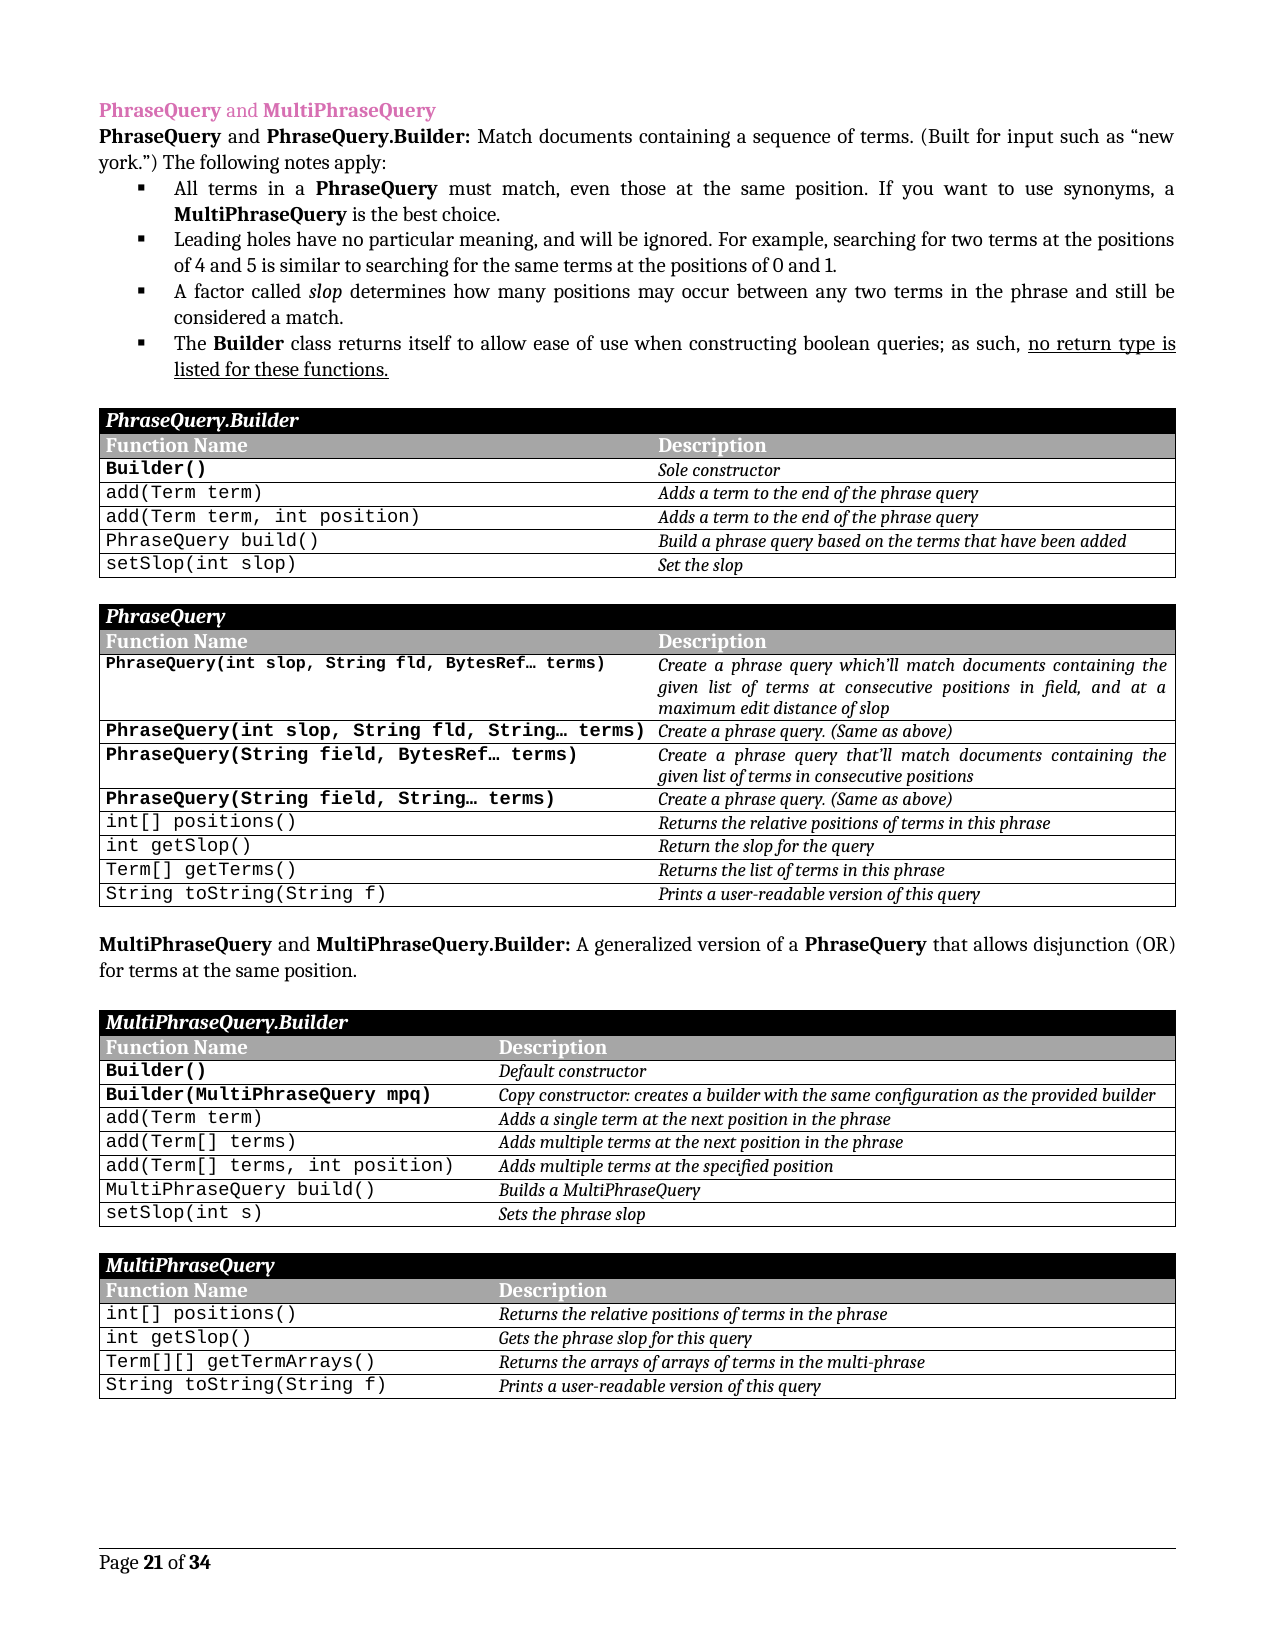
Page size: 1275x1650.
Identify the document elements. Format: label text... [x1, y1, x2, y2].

table_cell Adds multiple terms at the next position in the phrase [493, 1132, 1175, 1155]
table_cell Description [652, 434, 1175, 458]
table_cell PhraseQuery(String field, String… terms) [100, 789, 652, 811]
table_cell Builder() [100, 459, 652, 482]
table_cell Function Name [100, 1279, 493, 1303]
table_cell Return the slop for the query [652, 836, 1175, 859]
table_header MultiPhraseQuery [100, 1254, 493, 1278]
table_cell Adds a single term at the next position in the phrase [493, 1108, 1175, 1131]
table_cell Copy constructor: creates a builder with the same configuration as the provided builder [493, 1085, 1175, 1107]
table_cell Prints a user-readable version of this query [493, 1375, 1175, 1398]
table_cell int[] positions() [100, 1304, 493, 1327]
table_cell Create a phrase query. (Same as above) [652, 721, 1175, 743]
table_cell PhraseQuery(int slop, String fld, String… terms) [100, 721, 652, 743]
table_cell String toString(String f) [100, 884, 652, 906]
table_cell add(Term[] terms) [100, 1132, 493, 1155]
table_cell Adds multiple terms at the specified position [493, 1156, 1175, 1178]
table_header PhraseQuery.Builder [100, 409, 652, 433]
table_cell add(Term term) [100, 483, 652, 506]
table_cell setSlop(int slop) [100, 554, 652, 577]
table_cell Builds a MultiPhraseQuery [493, 1180, 1175, 1202]
table_cell Function Name [100, 434, 652, 458]
table_cell Sets the phrase slop [493, 1203, 1175, 1226]
table_cell Adds a term to the end of the phrase query [652, 507, 1175, 529]
table_cell Returns the relative positions of terms in the phrase [493, 1304, 1175, 1327]
table_cell int getSlop() [100, 836, 652, 859]
table_cell Adds a term to the end of the phrase query [652, 483, 1175, 506]
table_header [493, 1011, 1175, 1035]
table_cell Term[] getTerms() [100, 860, 652, 882]
list A factor called slop determines how many positions may occur between any two terms in the phrase and still be considered a match. [136, 280, 1176, 329]
table_cell add(Term[] terms, int position) [100, 1156, 493, 1178]
table_cell Returns the list of terms in this phrase [652, 860, 1175, 882]
table_cell Builder() [100, 1061, 493, 1083]
table_cell Function Name [100, 630, 652, 654]
table_cell Returns the arrays of arrays of terms in the multi-phrase [493, 1351, 1175, 1374]
table_header PhraseQuery [100, 605, 652, 629]
table_header [652, 605, 1175, 629]
table_cell add(Term term) [100, 1108, 493, 1131]
list The Builder class returns itself to allow ease of use when constructing boolean queries; as such, no return type is listed for these functions. [136, 331, 1176, 381]
table_cell add(Term term, int position) [100, 507, 652, 529]
table_header MultiPhraseQuery.Builder [100, 1011, 493, 1035]
table_header [493, 1254, 1175, 1278]
table_cell Builder(MultiPhraseQuery mpq) [100, 1085, 493, 1107]
table_cell Description [493, 1036, 1175, 1060]
table_cell setSlop(int s) [100, 1203, 493, 1226]
table_cell Description [493, 1279, 1175, 1303]
table_header [652, 409, 1175, 433]
table_cell PhraseQuery(int slop, String fld, BytesRef… terms) [100, 655, 652, 719]
list All terms in a PhraseQuery must match, even those at the same position. If you want to use synonyms, a MultiPhraseQuery is the best choice. [136, 176, 1176, 226]
table_cell Set the slop [652, 554, 1175, 577]
table_cell PhraseQuery build() [100, 530, 652, 553]
text MultiPhraseQuery and MultiPhraseQuery.Builder: A generalized version of a PhraseQuery that allows disjunction (OR) for terms at the same position. [99, 933, 1176, 983]
table_cell Create a phrase query that’ll match documents containing the given list of terms in consecutive positions [652, 744, 1175, 787]
table_cell Create a phrase query. (Same as above) [652, 789, 1175, 811]
table_cell String toString(String f) [100, 1375, 493, 1398]
table_cell Term[][] getTermArrays() [100, 1351, 493, 1374]
table_cell int[] positions() [100, 812, 652, 835]
text PhraseQuery and PhraseQuery.Builder: Match documents containing a sequence of terms. (Built for input such as “new york.”) The following notes apply: [99, 125, 1176, 174]
table_cell PhraseQuery(String field, BytesRef… terms) [100, 744, 652, 787]
table_cell Default constructor [493, 1061, 1175, 1083]
table_cell Create a phrase query which’ll match documents containing the given list of terms at consecutive positions in field, and at a maximum edit distance of slop [652, 655, 1175, 719]
table_cell Function Name [100, 1036, 493, 1060]
subtitle PhraseQuery and MultiPhraseQuery [99, 99, 1176, 123]
table_cell Returns the relative positions of terms in this phrase [652, 812, 1175, 835]
table_cell Build a phrase query based on the terms that have been added [652, 530, 1175, 553]
table_cell Sole constructor [652, 459, 1175, 482]
table_cell MultiPhraseQuery build() [100, 1180, 493, 1202]
table_cell Gets the phrase slop for this query [493, 1328, 1175, 1350]
table_cell int getSlop() [100, 1328, 493, 1350]
list Leading holes have no particular meaning, and will be ignored. For example, searching for two terms at the positions of 4 and 5 is similar to searching for the same terms at the positions of 0 and 1. [136, 228, 1176, 278]
table_cell Prints a user-readable version of this query [652, 884, 1175, 906]
table_cell Description [652, 630, 1175, 654]
